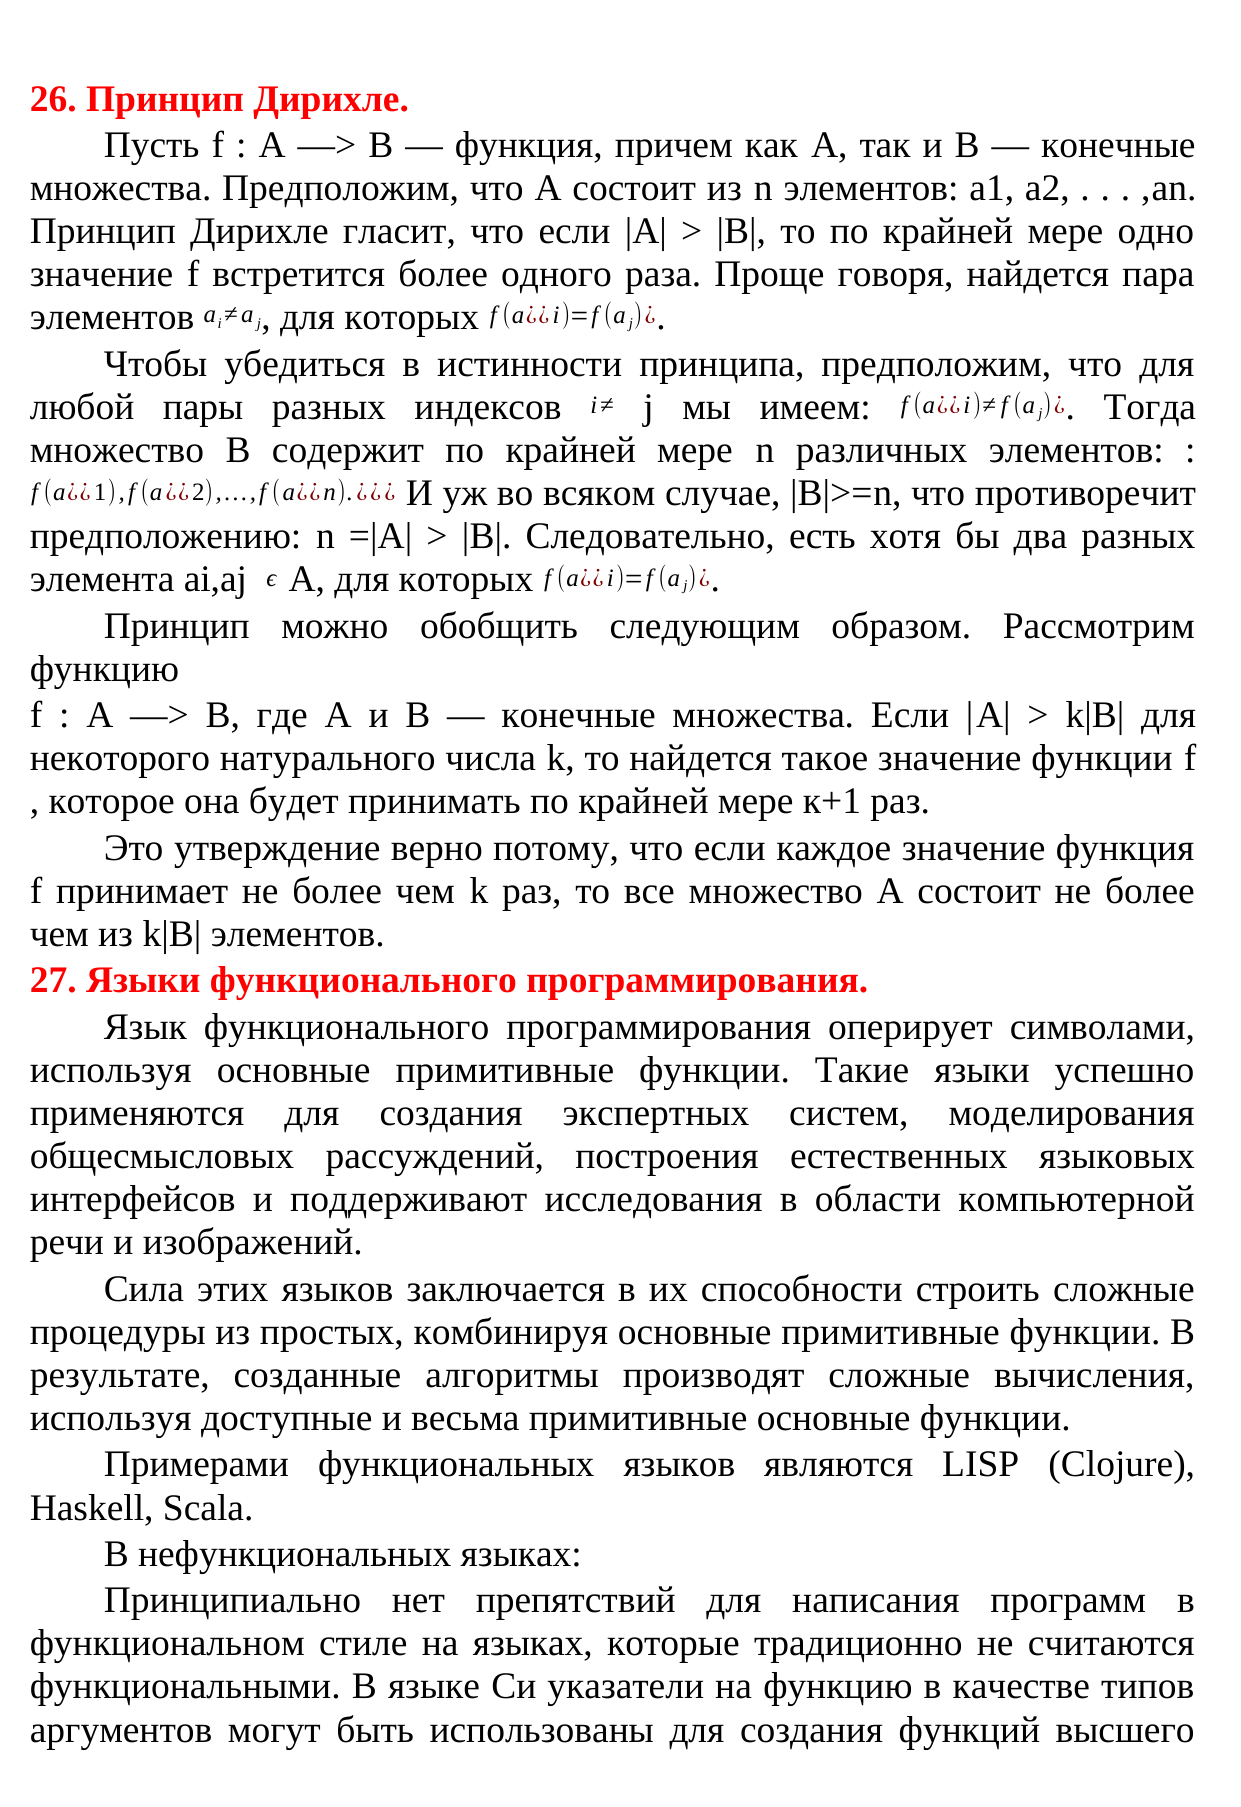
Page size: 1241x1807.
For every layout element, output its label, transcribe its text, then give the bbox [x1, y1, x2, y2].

text f : А —> B, где А и В — конечные множества. Если |A| > k|В| для некоторого натурального числа k, то найдется такое значение функции f , которое она будет принимать по крайней мере к+1 раз. [29, 693, 1196, 822]
text Сила этих языков заключается в их способности строить сложные процедуры из простых, комбинируя основные примитивные функции. В результате, созданные алгоритмы производят сложные вычисления, используя доступные и весьма примитивные основные функции. [29, 1266, 1196, 1439]
text Язык функционального программирования оперирует символами, используя основные примитивные функции. Такие языки успешно применяются для создания экспертных систем, моделирования общесмысловых рассуждений, построения естественных языковых интерфейсов и поддерживают исследования в области компьютерной речи и изображений. [29, 1004, 1196, 1263]
text 27. Языки функционального программирования. [29, 958, 1196, 1001]
text Чтобы убедиться в истинности принципа, предположим, что для любой пары разных индексов j мы имеем: . Тогда множество В содержит по крайней мере n различных элементов: : И уж во всяком случае, |В|>=n, что противоречит предположению: n =|A| > |B|. Следовательно, есть хотя бы два разных элемента ai,aj А, для которых . [29, 341, 1196, 600]
text Примерами функциональных языков являются LISP (Clojure), Haskell, Scala. [29, 1442, 1196, 1528]
text В нефункциональных языках: [29, 1531, 1196, 1574]
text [29, 1578, 1196, 1750]
text Это утверждение верно потому, что если каждое значение функция f принимает не более чем k раз, то все множество А состоит не более чем из k|B| элементов. [29, 825, 1196, 954]
text Пусть f : А —> В — функция, причем как A, так и В — конечные множества. Предположим, что А состоит из n элементов: a1, а2, . . . ,an. Принцип Дирихле гласит, что если |А| > |В|, то по крайней мере одно значение f встретится более одного раза. Проще говоря, найдется пара элементов , для которых . [29, 122, 1196, 338]
text 26. Принцип Дирихле. [29, 76, 1196, 119]
text Принцип можно обобщить следующим образом. Рассмотрим функцию [29, 603, 1196, 689]
